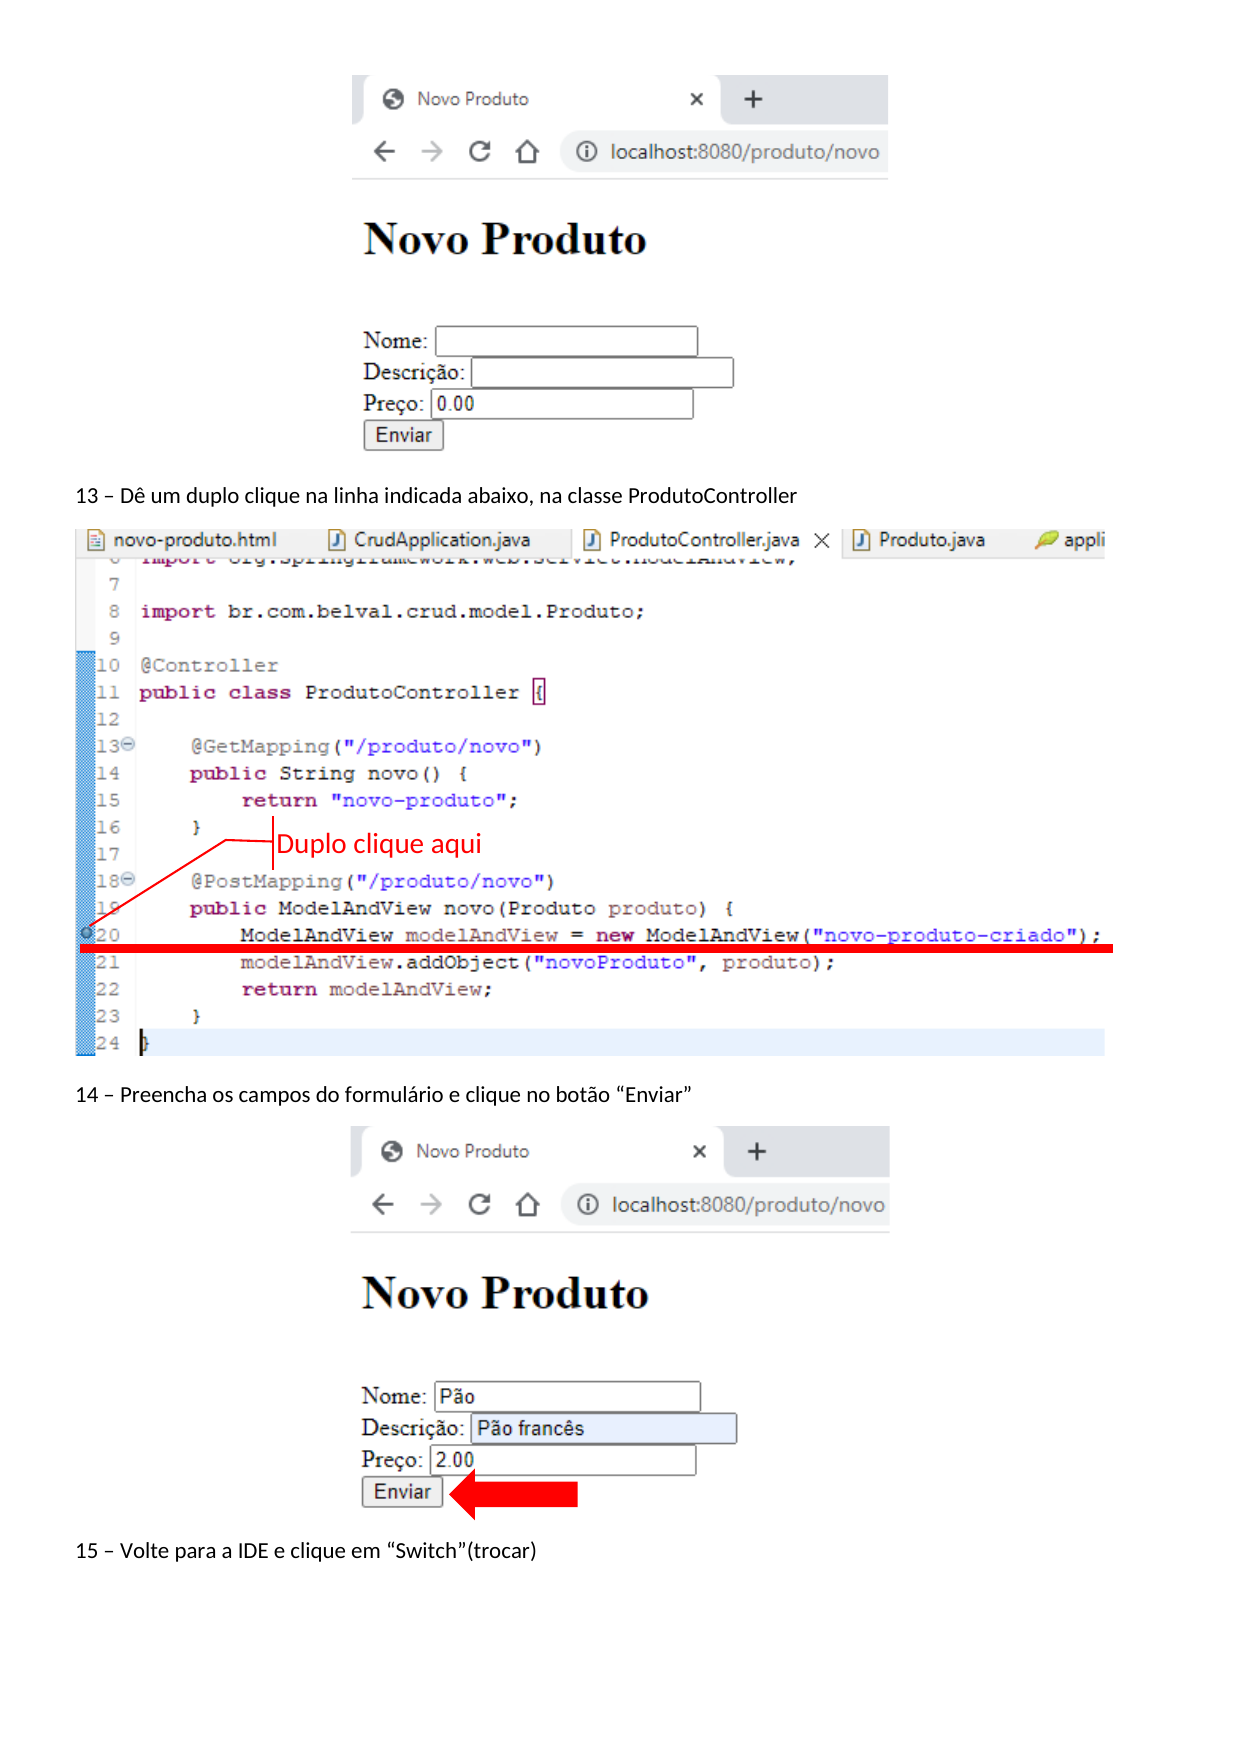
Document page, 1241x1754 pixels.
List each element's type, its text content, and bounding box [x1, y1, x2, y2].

text 13 – Dê um duplo clique na linha indicada abaixo, na classe ProdutoController [75, 481, 1165, 509]
picture [75, 529, 1105, 1056]
picture [352, 75, 889, 463]
picture [350, 1126, 890, 1517]
text 14 – Preencha os campos do formulário e clique no botão “Enviar” [75, 1080, 1165, 1108]
text 15 – Volte para a IDE e clique em “Switch”(trocar) [75, 1536, 1165, 1564]
